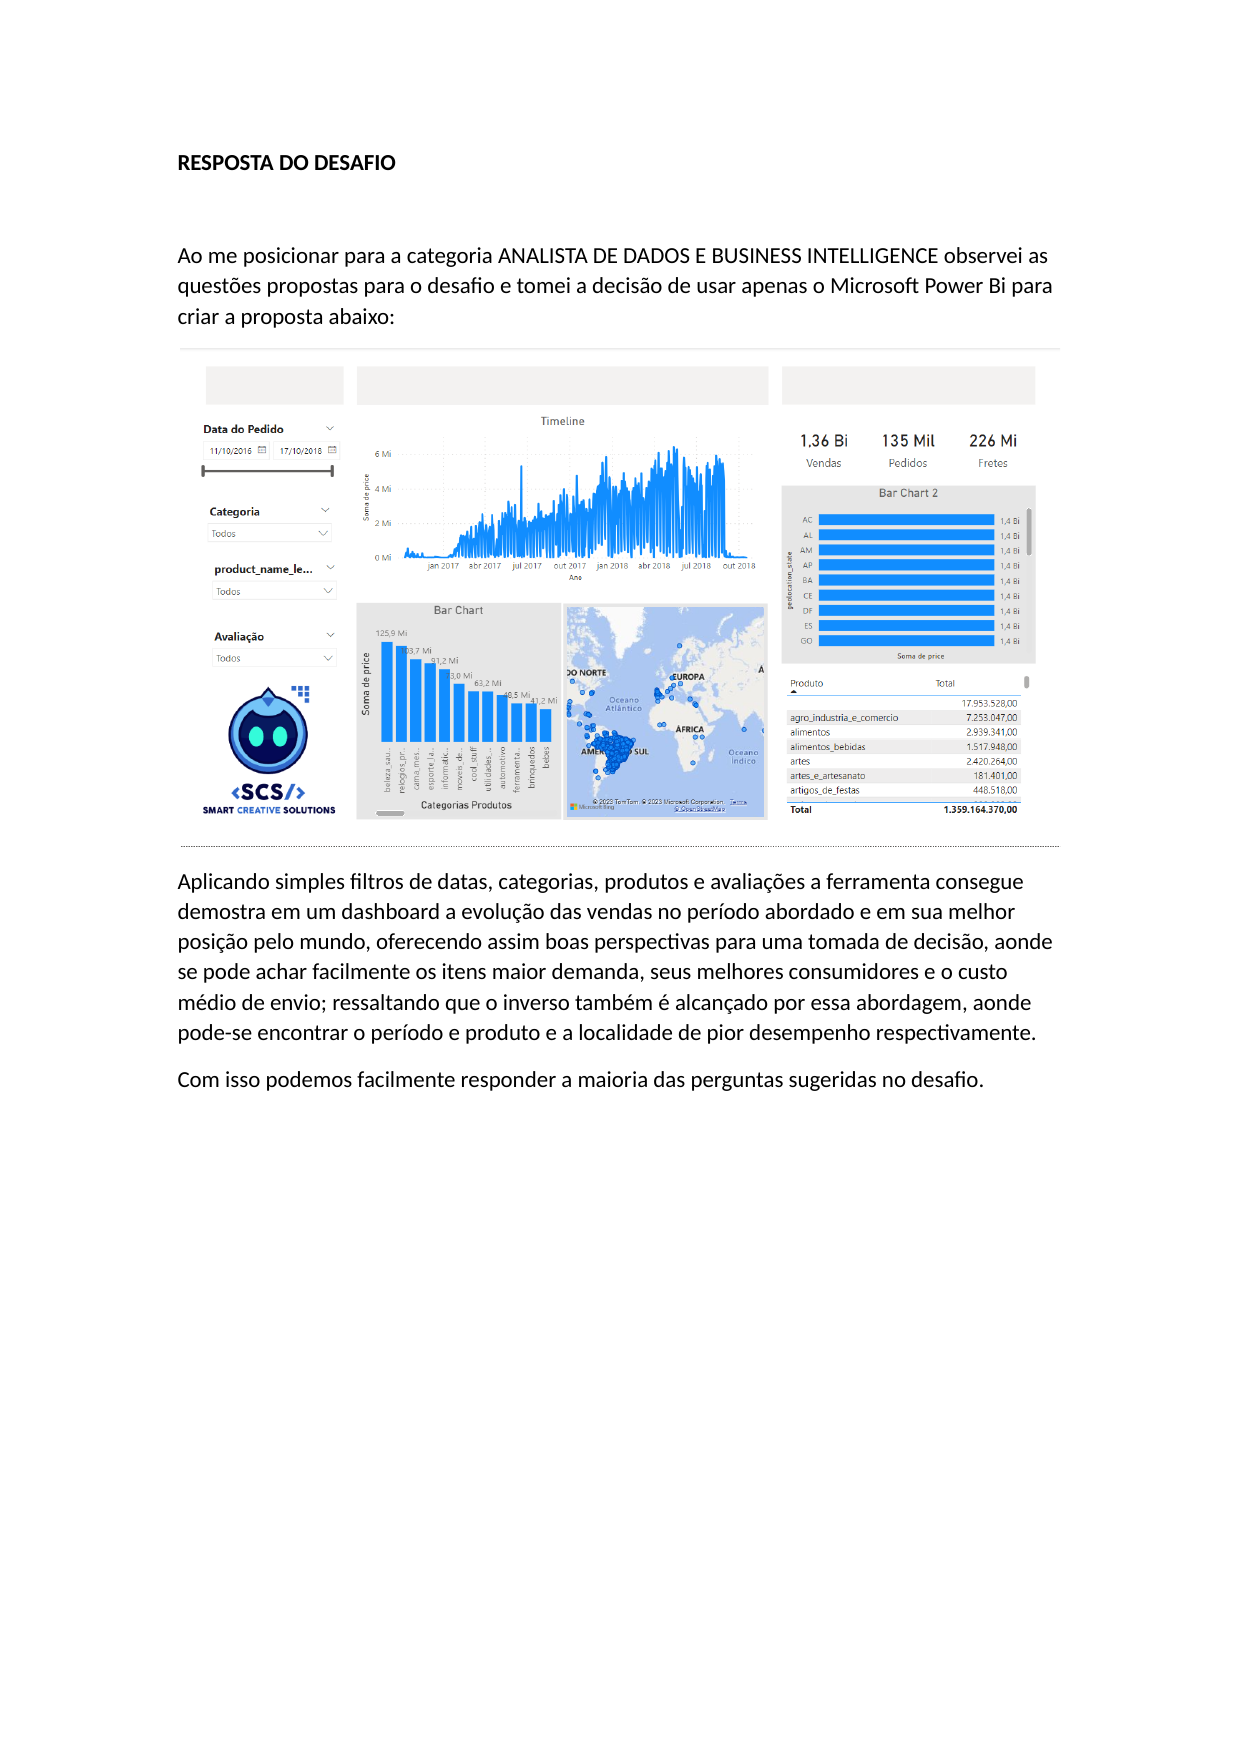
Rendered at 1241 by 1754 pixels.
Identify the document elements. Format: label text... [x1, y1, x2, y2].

text Com isso podemos facilmente responder a maioria das perguntas sugeridas no desafio. [177, 1065, 1063, 1093]
text RESPOSTA DO DESAFIO [177, 148, 1063, 176]
picture [180, 348, 1061, 848]
text Ao me posicionar para a categoria ANALISTA DE DADOS E BUSINESS INTELLIGENCE observei as questões propostas para o desafio e tomei a decisão de usar apenas o Microsoft Power Bi para criar a proposta abaixo: [177, 241, 1063, 330]
text Aplicando simples filtros de datas, categorias, produtos e avaliações a ferramenta consegue demostra em um dashboard a evolução das vendas no período abordado e em sua melhor posição pelo mundo, oferecendo assim boas perspectivas para uma tomada de decisão, aonde se pode achar facilmente os itens maior demanda, seus melhores consumidores e o custo médio de envio; ressaltando que o inverso também é alcançado por essa abordagem, aonde pode-se encontrar o período e produto e a localidade de pior desempenho respectivamente. [177, 867, 1063, 1046]
